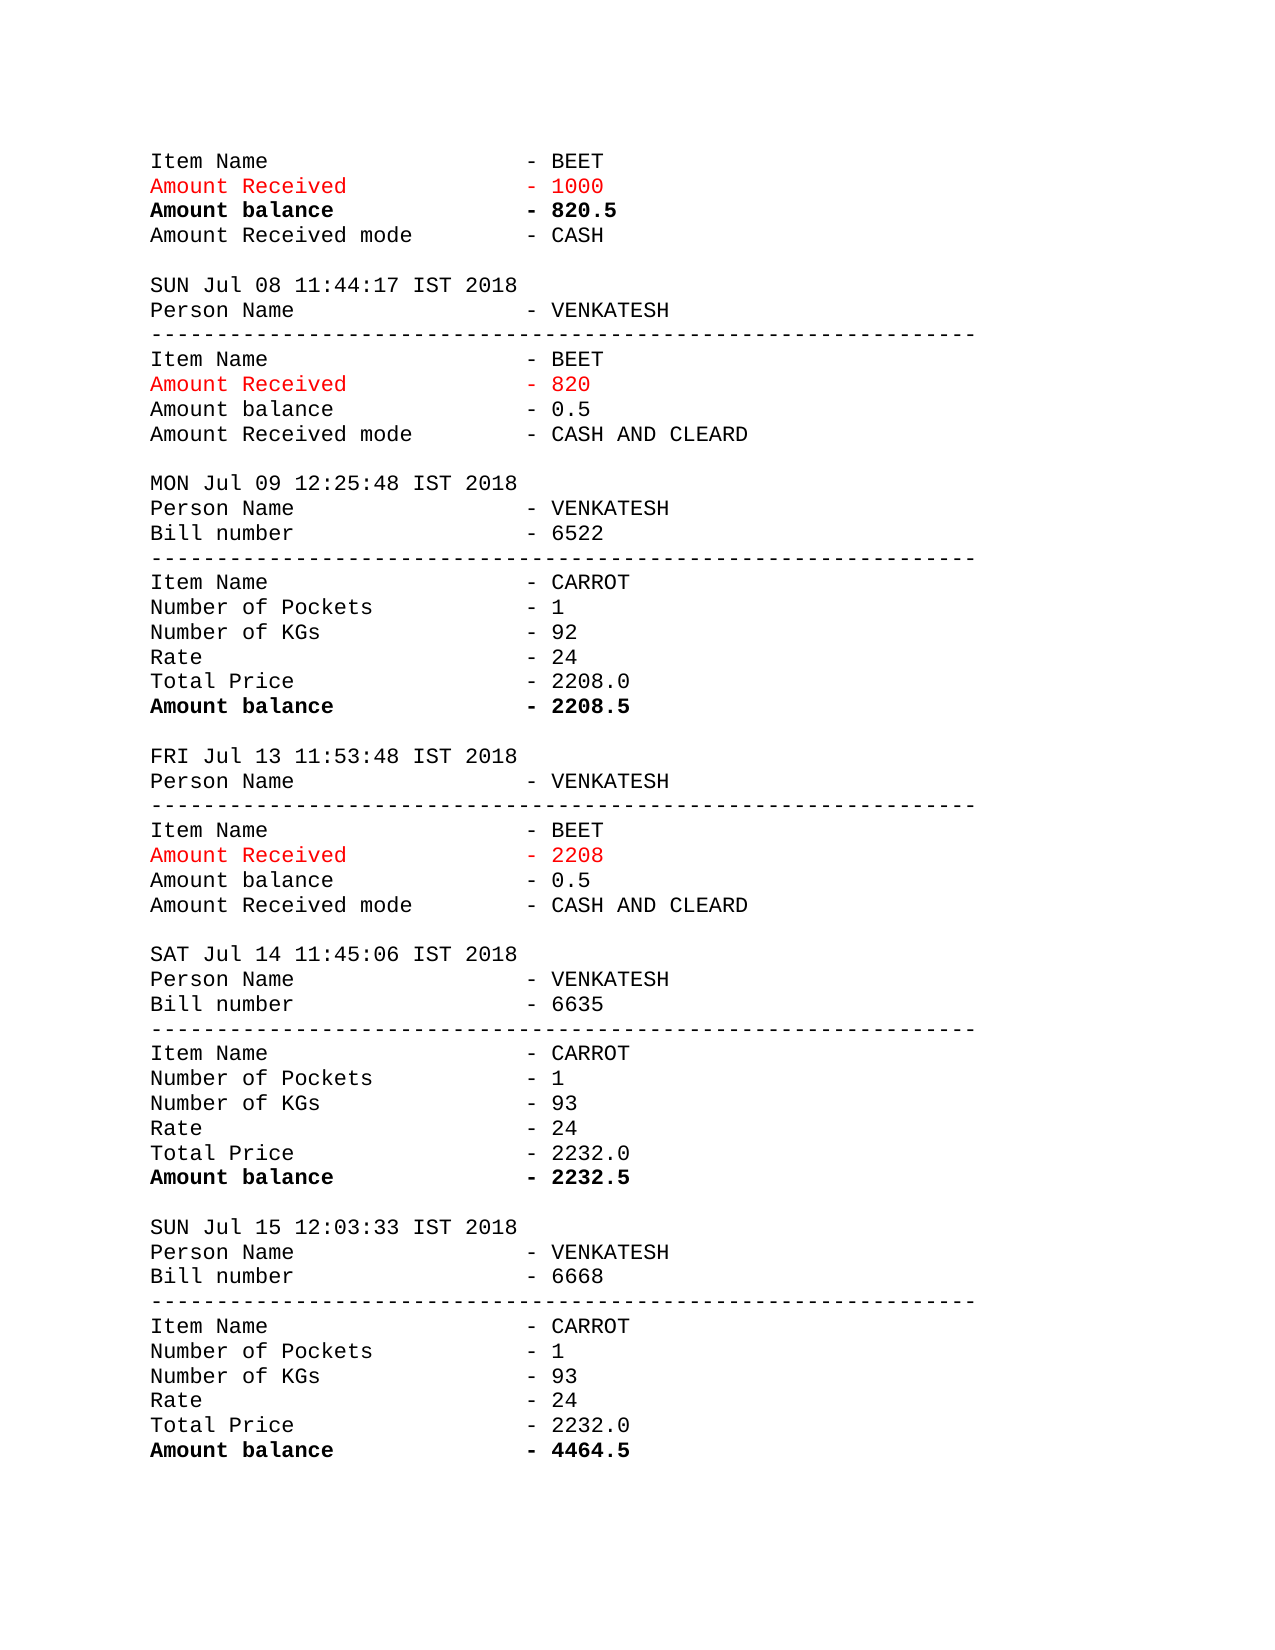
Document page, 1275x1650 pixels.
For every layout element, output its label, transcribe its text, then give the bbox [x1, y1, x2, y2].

text Amount Received mode - CASH AND CLEARD [150, 894, 1125, 918]
text Bill number - 6635 [150, 993, 1125, 1018]
text Person Name - VENKATESH [150, 1241, 1125, 1266]
text --------------------------------------------------------------- [150, 794, 1125, 819]
text Person Name - VENKATESH [150, 299, 1125, 323]
text --------------------------------------------------------------- [150, 323, 1125, 348]
text Amount balance - 2208.5 [150, 695, 1125, 720]
text Amount Received - 820 [150, 373, 1125, 398]
text Bill number - 6522 [150, 522, 1125, 547]
text Rate - 24 [150, 1117, 1125, 1142]
text Amount balance - 2232.5 [150, 1166, 1125, 1191]
text Amount balance - 4464.5 [150, 1439, 1125, 1464]
text Amount balance - 0.5 [150, 398, 1125, 423]
text --------------------------------------------------------------- [150, 1018, 1125, 1042]
text Amount balance - 820.5 [150, 199, 1125, 224]
text Number of Pockets - 1 [150, 1340, 1125, 1365]
text Amount Received mode - CASH [150, 224, 1125, 249]
text Person Name - VENKATESH [150, 497, 1125, 522]
text Number of KGs - 93 [150, 1365, 1125, 1389]
text Total Price - 2232.0 [150, 1414, 1125, 1439]
text Person Name - VENKATESH [150, 968, 1125, 993]
text Item Name - BEET [150, 150, 1125, 175]
text --------------------------------------------------------------- [150, 547, 1125, 571]
text Number of KGs - 92 [150, 621, 1125, 646]
text SAT Jul 14 11:45:06 IST 2018 [150, 943, 1125, 968]
text Amount Received - 1000 [150, 175, 1125, 199]
text Amount Received - 2208 [150, 844, 1125, 869]
text SUN Jul 15 12:03:33 IST 2018 [150, 1216, 1125, 1241]
text Item Name - CARROT [150, 1315, 1125, 1340]
text MON Jul 09 12:25:48 IST 2018 [150, 472, 1125, 497]
text Number of Pockets - 1 [150, 1067, 1125, 1092]
text SUN Jul 08 11:44:17 IST 2018 [150, 274, 1125, 299]
text Total Price - 2232.0 [150, 1142, 1125, 1166]
text --------------------------------------------------------------- [150, 1290, 1125, 1315]
text Total Price - 2208.0 [150, 671, 1125, 695]
text Rate - 24 [150, 1389, 1125, 1414]
text Person Name - VENKATESH [150, 770, 1125, 794]
text Number of Pockets - 1 [150, 596, 1125, 621]
text Amount Received mode - CASH AND CLEARD [150, 423, 1125, 447]
text Number of KGs - 93 [150, 1092, 1125, 1117]
text Item Name - BEET [150, 819, 1125, 844]
text Item Name - CARROT [150, 571, 1125, 596]
text Bill number - 6668 [150, 1266, 1125, 1290]
text Rate - 24 [150, 646, 1125, 671]
text Item Name - BEET [150, 348, 1125, 373]
text Amount balance - 0.5 [150, 869, 1125, 894]
text Item Name - CARROT [150, 1042, 1125, 1067]
text FRI Jul 13 11:53:48 IST 2018 [150, 745, 1125, 770]
